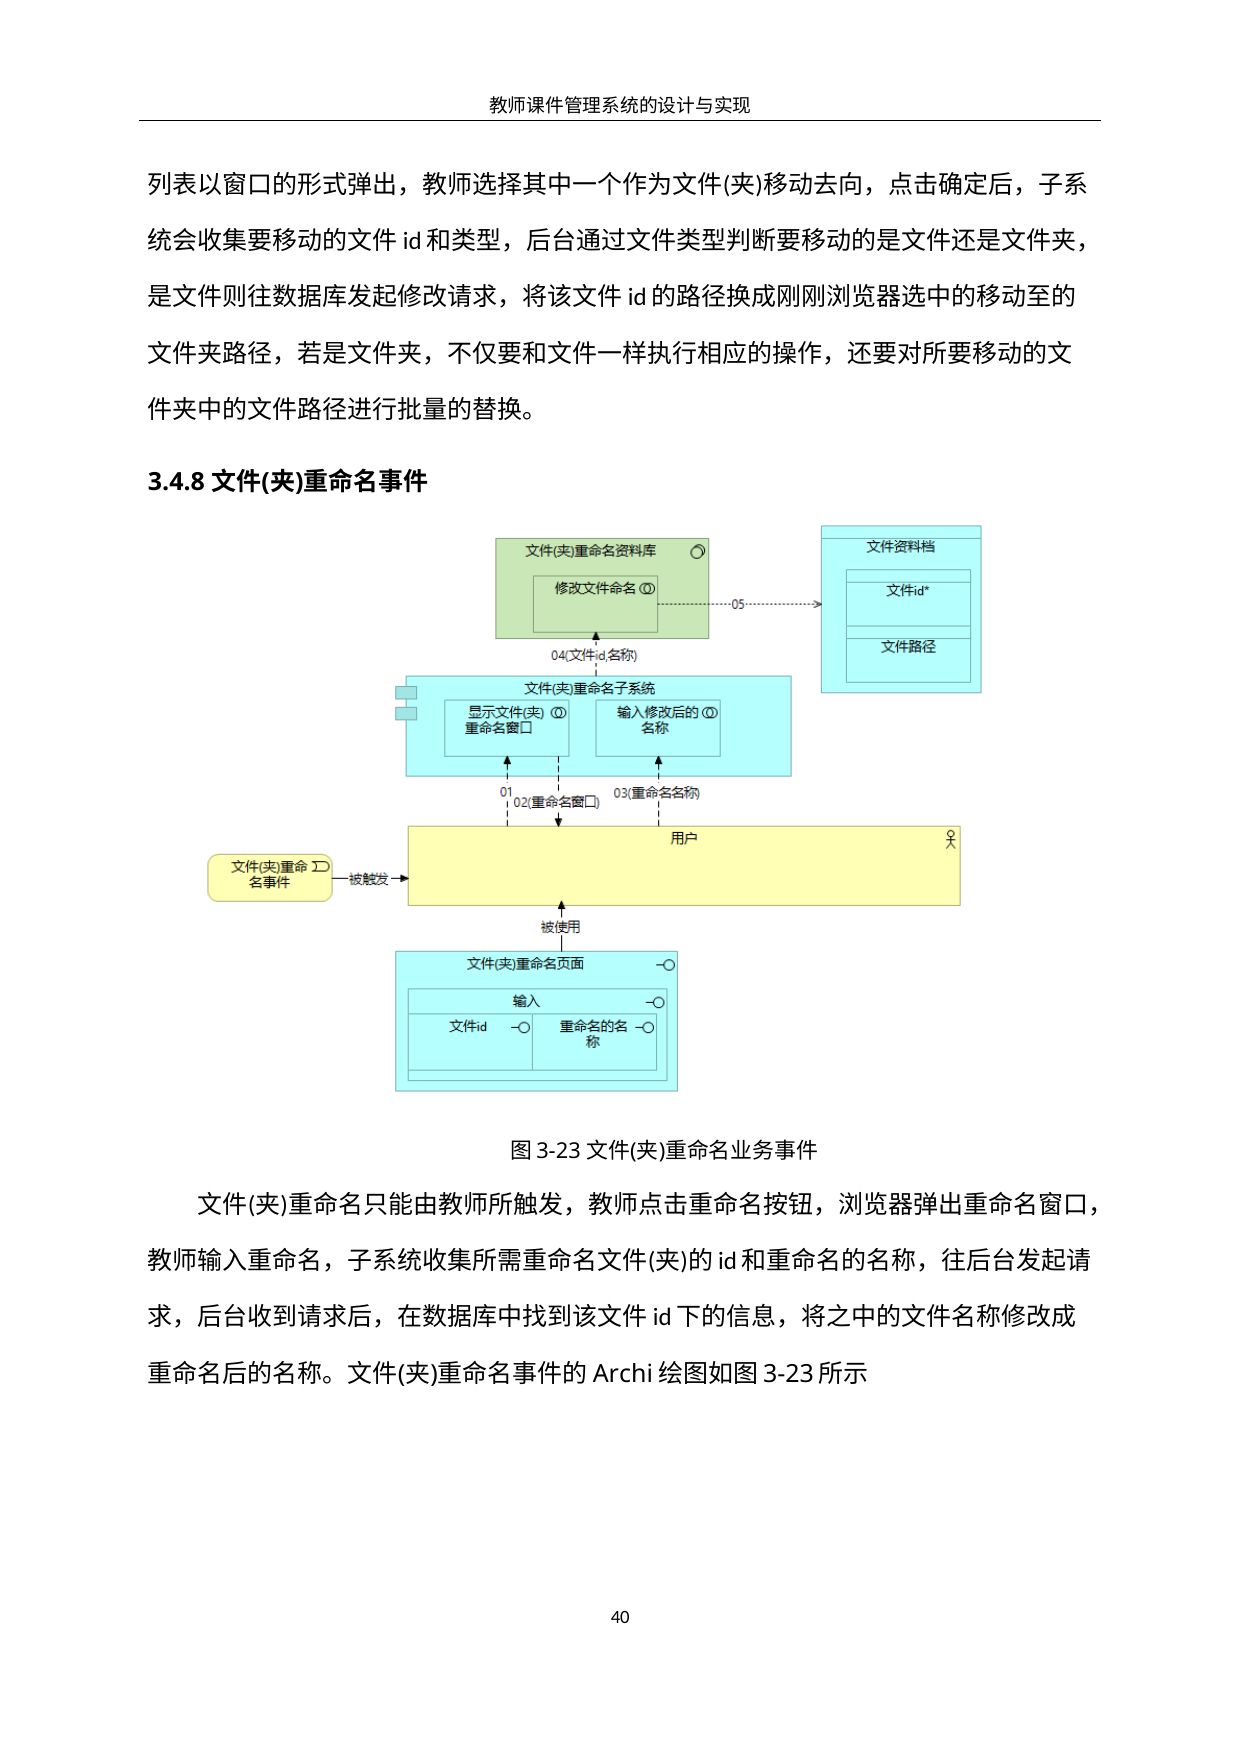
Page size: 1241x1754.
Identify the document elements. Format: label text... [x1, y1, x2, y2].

list 图3-23 文件(夹)重命名业务事件 [235, 1130, 1093, 1168]
text 3.4.8 文件(夹)重命名事件 [148, 461, 1093, 498]
list 文件(夹)重命名只能由教师所触发，教师点击重命名按钮，浏览器弹出重命名窗口，教师输入重命名，子系统收集所需重命名文件(夹)的id和重命名的名称，往后台发起请求，后台收到请求后，在数据库中找到该文件id下的信息，将之中的文件名称修改成重命名后的名称。文件(夹)重命名事件的Archi绘图如图3-23所示 [148, 1184, 1093, 1390]
picture [197, 515, 992, 1102]
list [148, 164, 1093, 426]
